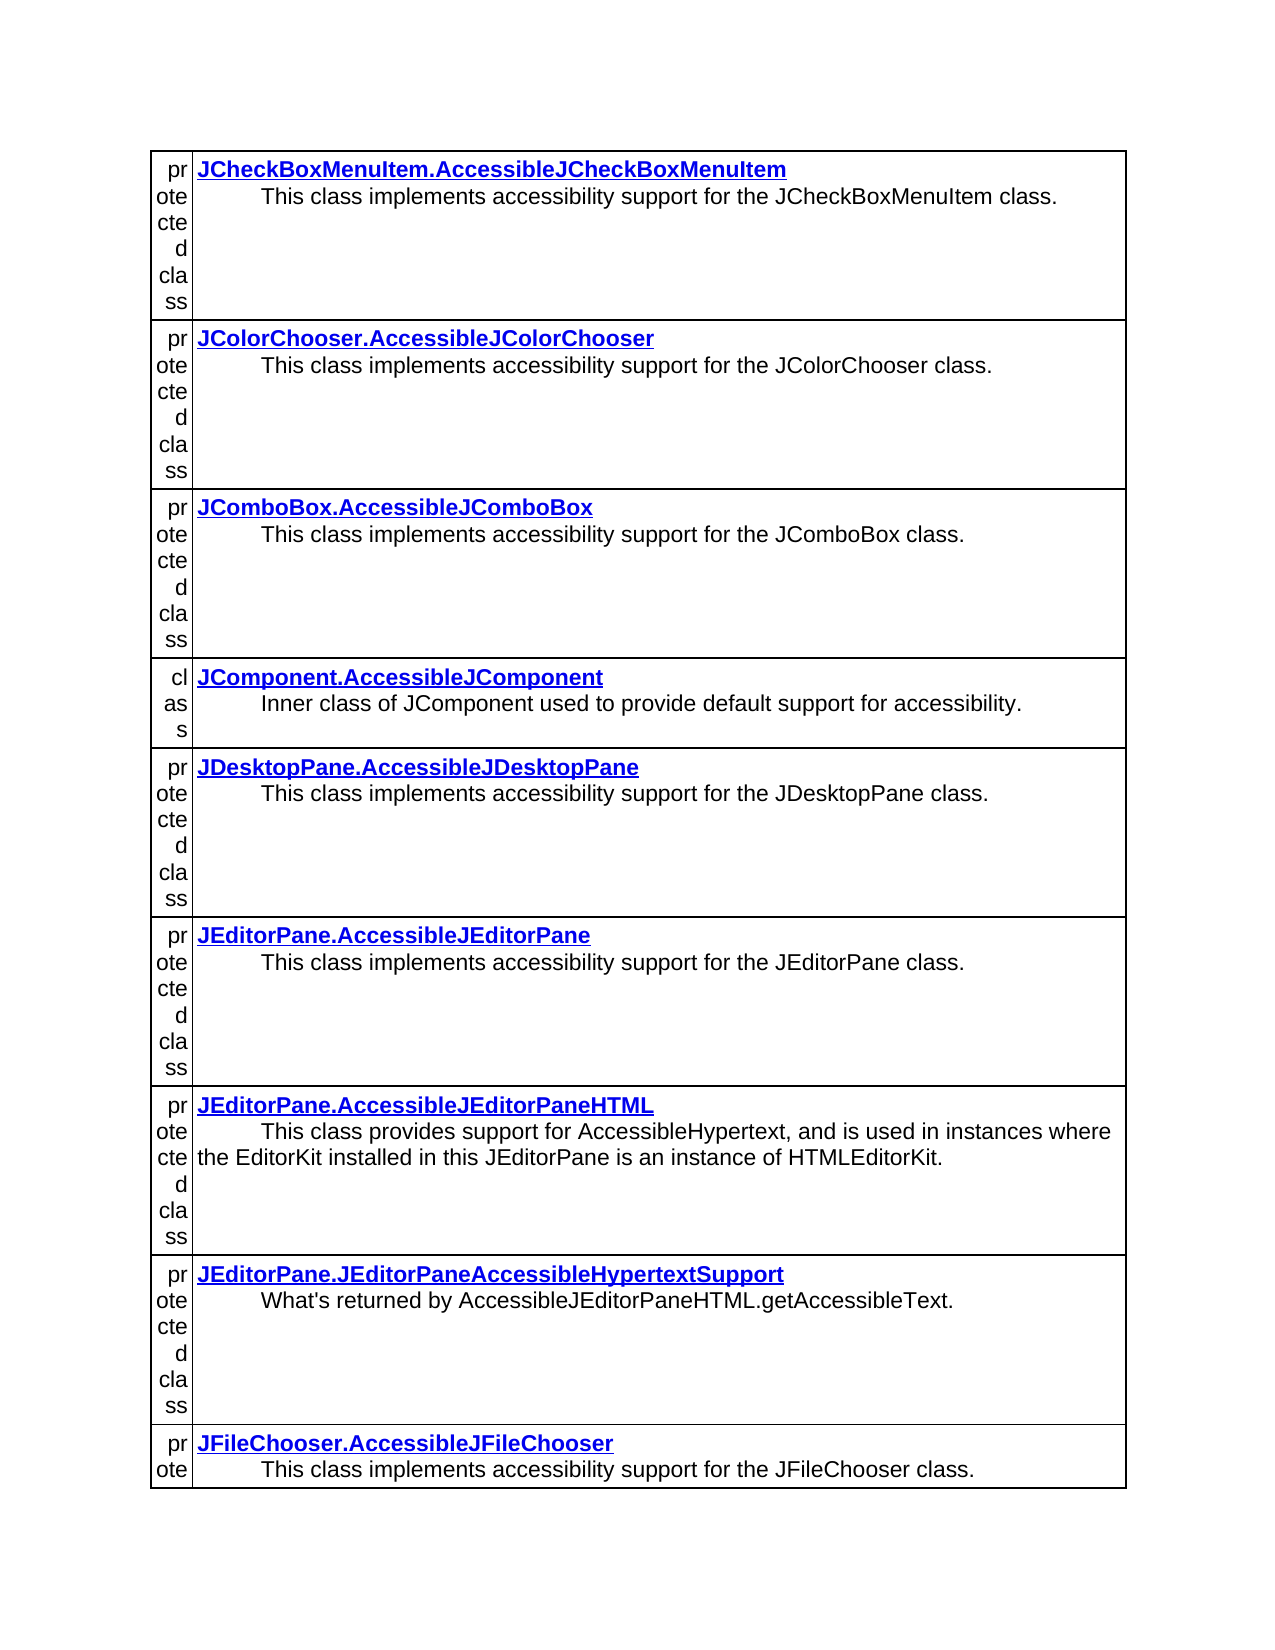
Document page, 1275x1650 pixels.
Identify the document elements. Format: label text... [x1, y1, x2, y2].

table_cell JEditorPane.JEditorPaneAccessibleHypertextSupport What's returned by AccessibleJEditorPaneHTML.getAccessibleText. [193, 1256, 1125, 1423]
table_cell JComboBox.AccessibleJComboBox This class implements accessibility support for the JComboBox class. [193, 490, 1125, 657]
table_cell JEditorPane.AccessibleJEditorPane This class implements accessibility support for the JEditorPane class. [193, 918, 1125, 1085]
table_cell JDesktopPane.AccessibleJDesktopPane This class implements accessibility support for the JDesktopPane class. [193, 749, 1125, 916]
table_cell protected class [152, 321, 192, 488]
table_cell protected class [152, 152, 192, 319]
table_cell JColorChooser.AccessibleJColorChooser This class implements accessibility support for the JColorChooser class. [193, 321, 1125, 488]
table_cell JComponent.AccessibleJComponent Inner class of JComponent used to provide default support for accessibility. [193, 659, 1125, 747]
table_cell JEditorPane.AccessibleJEditorPaneHTML This class provides support for AccessibleHypertext, and is used in instances where the EditorKit installed in this JEditorPane is an instance of HTMLEditorKit. [193, 1087, 1125, 1254]
table_cell protected class [152, 749, 192, 916]
table_cell protected class [152, 1256, 192, 1423]
table_cell protected class [152, 490, 192, 657]
table_cell class [152, 659, 192, 747]
table_cell protected class [152, 1087, 192, 1254]
table_cell protected class [152, 918, 192, 1085]
table_cell JCheckBoxMenuItem.AccessibleJCheckBoxMenuItem This class implements accessibility support for the JCheckBoxMenuItem class. [193, 152, 1125, 319]
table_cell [193, 1425, 1125, 1487]
table_cell protected class [152, 1425, 192, 1487]
